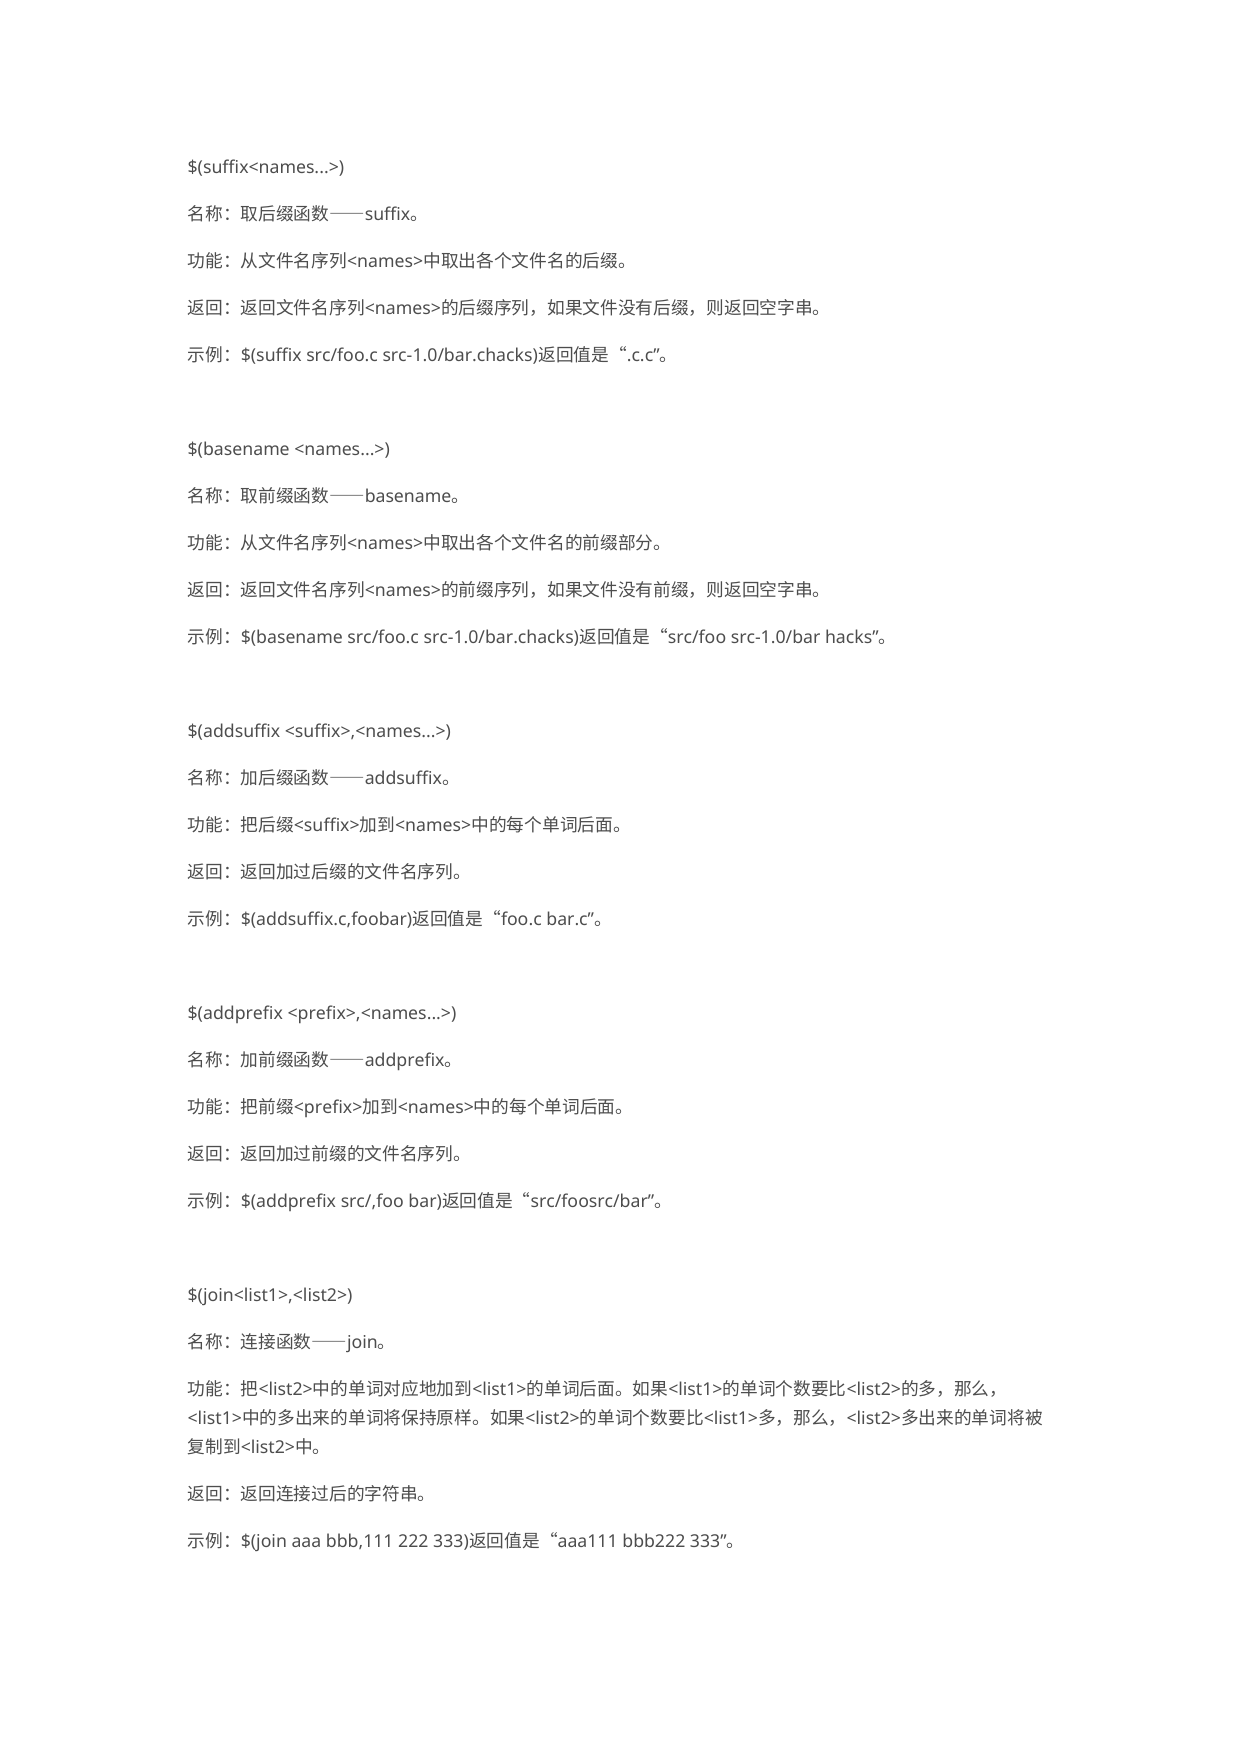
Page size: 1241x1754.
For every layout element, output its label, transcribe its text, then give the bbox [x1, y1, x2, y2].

text 名称：加前缀函数——addprefix。 [187, 1043, 1053, 1072]
text 名称：连接函数——join。 [187, 1324, 1053, 1353]
text 示例：$(addprefix src/,foo bar)返回值是“src/foosrc/bar”。 [187, 1183, 1053, 1213]
text $(basename <names...>) [187, 432, 1053, 461]
text $(suffix<names...>) [187, 150, 1053, 179]
text 名称：取前缀函数——basename。 [187, 479, 1053, 508]
text 返回：返回文件名序列<names>的后缀序列，如果文件没有后缀，则返回空字串。 [187, 291, 1053, 320]
text 示例：$(suffix src/foo.c src-1.0/bar.chacks)返回值是“.c.c”。 [187, 338, 1053, 367]
text 返回：返回连接过后的字符串。 [187, 1477, 1053, 1506]
text 示例：$(join aaa bbb,111 222 333)返回值是“aaa111 bbb222 333”。 [187, 1523, 1053, 1553]
text 示例：$(addsuffix.c,foobar)返回值是“foo.c bar.c”。 [187, 902, 1053, 931]
text 功能：把前缀<prefix>加到<names>中的每个单词后面。 [187, 1089, 1053, 1119]
text 名称：取后缀函数——suffix。 [187, 197, 1053, 226]
text 示例：$(basename src/foo.c src-1.0/bar.chacks)返回值是“src/foo src-1.0/bar hacks”。 [187, 620, 1053, 649]
text $(addsuffix <suffix>,<names...>) [187, 714, 1053, 743]
text 返回：返回加过前缀的文件名序列。 [187, 1137, 1053, 1166]
text 功能：把后缀<suffix>加到<names>中的每个单词后面。 [187, 808, 1053, 837]
text $(join<list1>,<list2>) [187, 1277, 1053, 1307]
text 功能：把<list2>中的单词对应地加到<list1>的单词后面。如果<list1>的单词个数要比<list2>的多，那么，<list1>中的多出来的单词将保持原样。如果<list2>的单词个数要比<list1>多，那么，<list2>多出来的单词将被复制到<list2>中。 [187, 1371, 1053, 1459]
text 功能：从文件名序列<names>中取出各个文件名的前缀部分。 [187, 526, 1053, 555]
text 返回：返回文件名序列<names>的前缀序列，如果文件没有前缀，则返回空字串。 [187, 573, 1053, 602]
text 名称：加后缀函数——addsuffix。 [187, 761, 1053, 790]
text 返回：返回加过后缀的文件名序列。 [187, 855, 1053, 884]
text 功能：从文件名序列<names>中取出各个文件名的后缀。 [187, 244, 1053, 273]
text $(addprefix <prefix>,<names...>) [187, 996, 1053, 1025]
